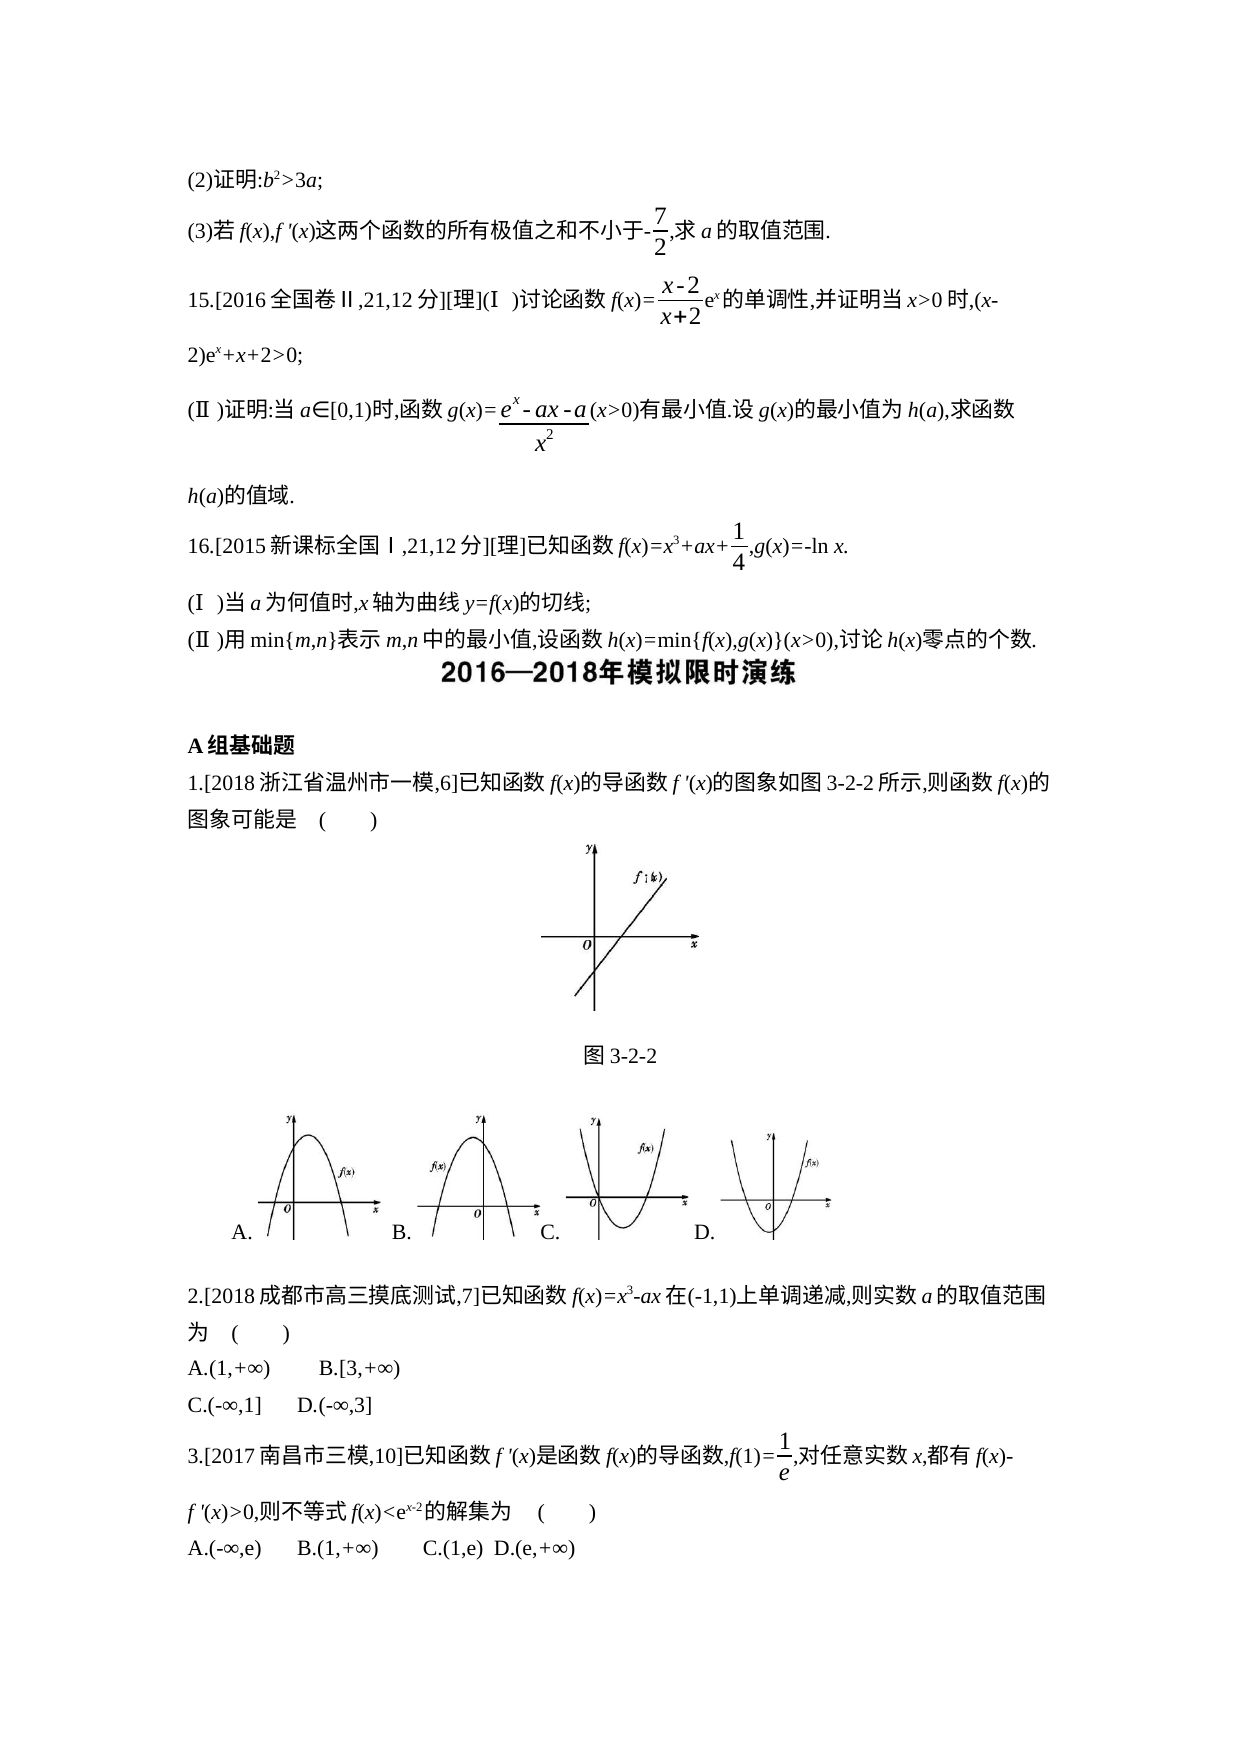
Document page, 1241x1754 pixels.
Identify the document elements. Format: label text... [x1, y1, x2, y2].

picture [565, 1112, 689, 1240]
text 2.[2018成都市高三摸底测试,7]已知函数f(x)=x3-ax在(-1,1)上单调递减,则实数a的取值范围为 ( ) [187, 1277, 1053, 1347]
picture [720, 1129, 832, 1240]
text A.(1,+∞) B.[3,+∞) [187, 1352, 1053, 1384]
picture [417, 1111, 541, 1240]
text C.(-∞,1] D.(-∞,3] [187, 1388, 1053, 1421]
picture [258, 1111, 381, 1240]
text (Ⅱ)用min{m,n}表示m,n中的最小值,设函数h(x)=min{f(x),g(x)}(x>0),讨论h(x)零点的个数. [187, 621, 1053, 654]
text 1.[2018浙江省温州市一模,6]已知函数f(x)的导函数f '(x)的图象如图3-2-2所示,则函数f(x)的图象可能是 ( ) [187, 764, 1053, 834]
picture [436, 658, 804, 685]
text 15.[2016全国卷Ⅱ,21,12分][理](Ⅰ)讨论函数f(x)=ex的单调性,并证明当x>0时,(x-2)ex+x+2>0; [187, 269, 1053, 371]
picture [541, 838, 700, 1011]
text f '(x)>0,则不等式f(x)<ex-2的解集为 ( ) [187, 1494, 1053, 1526]
text (3)若f(x),f '(x)这两个函数的所有极值之和不小于-,求a的取值范围. [187, 199, 1053, 264]
text A组基础题 [187, 727, 1053, 760]
text (2)证明:b2>3a; [187, 162, 1053, 194]
text (Ⅰ)当a为何值时,x轴为曲线y=f(x)的切线; [187, 584, 1053, 617]
text (Ⅱ)证明:当a∈[0,1)时,函数g(x)=(x>0)有最小值.设g(x)的最小值为h(a),求函数h(a)的值域. [187, 375, 1053, 510]
text A.(-∞,e) B.(1,+∞) C.(1,e) D.(e,+∞) [187, 1531, 1053, 1564]
text 图3-2-2 [187, 1038, 1053, 1070]
text 3.[2017南昌市三模,10]已知函数f '(x)是函数f(x)的导函数,f(1)=,对任意实数x,都有f(x)- [187, 1424, 1053, 1489]
text 16.[2015新课标全国Ⅰ,21,12分][理]已知函数f(x)=x3+ax+,g(x)=-ln x. [187, 514, 1053, 579]
